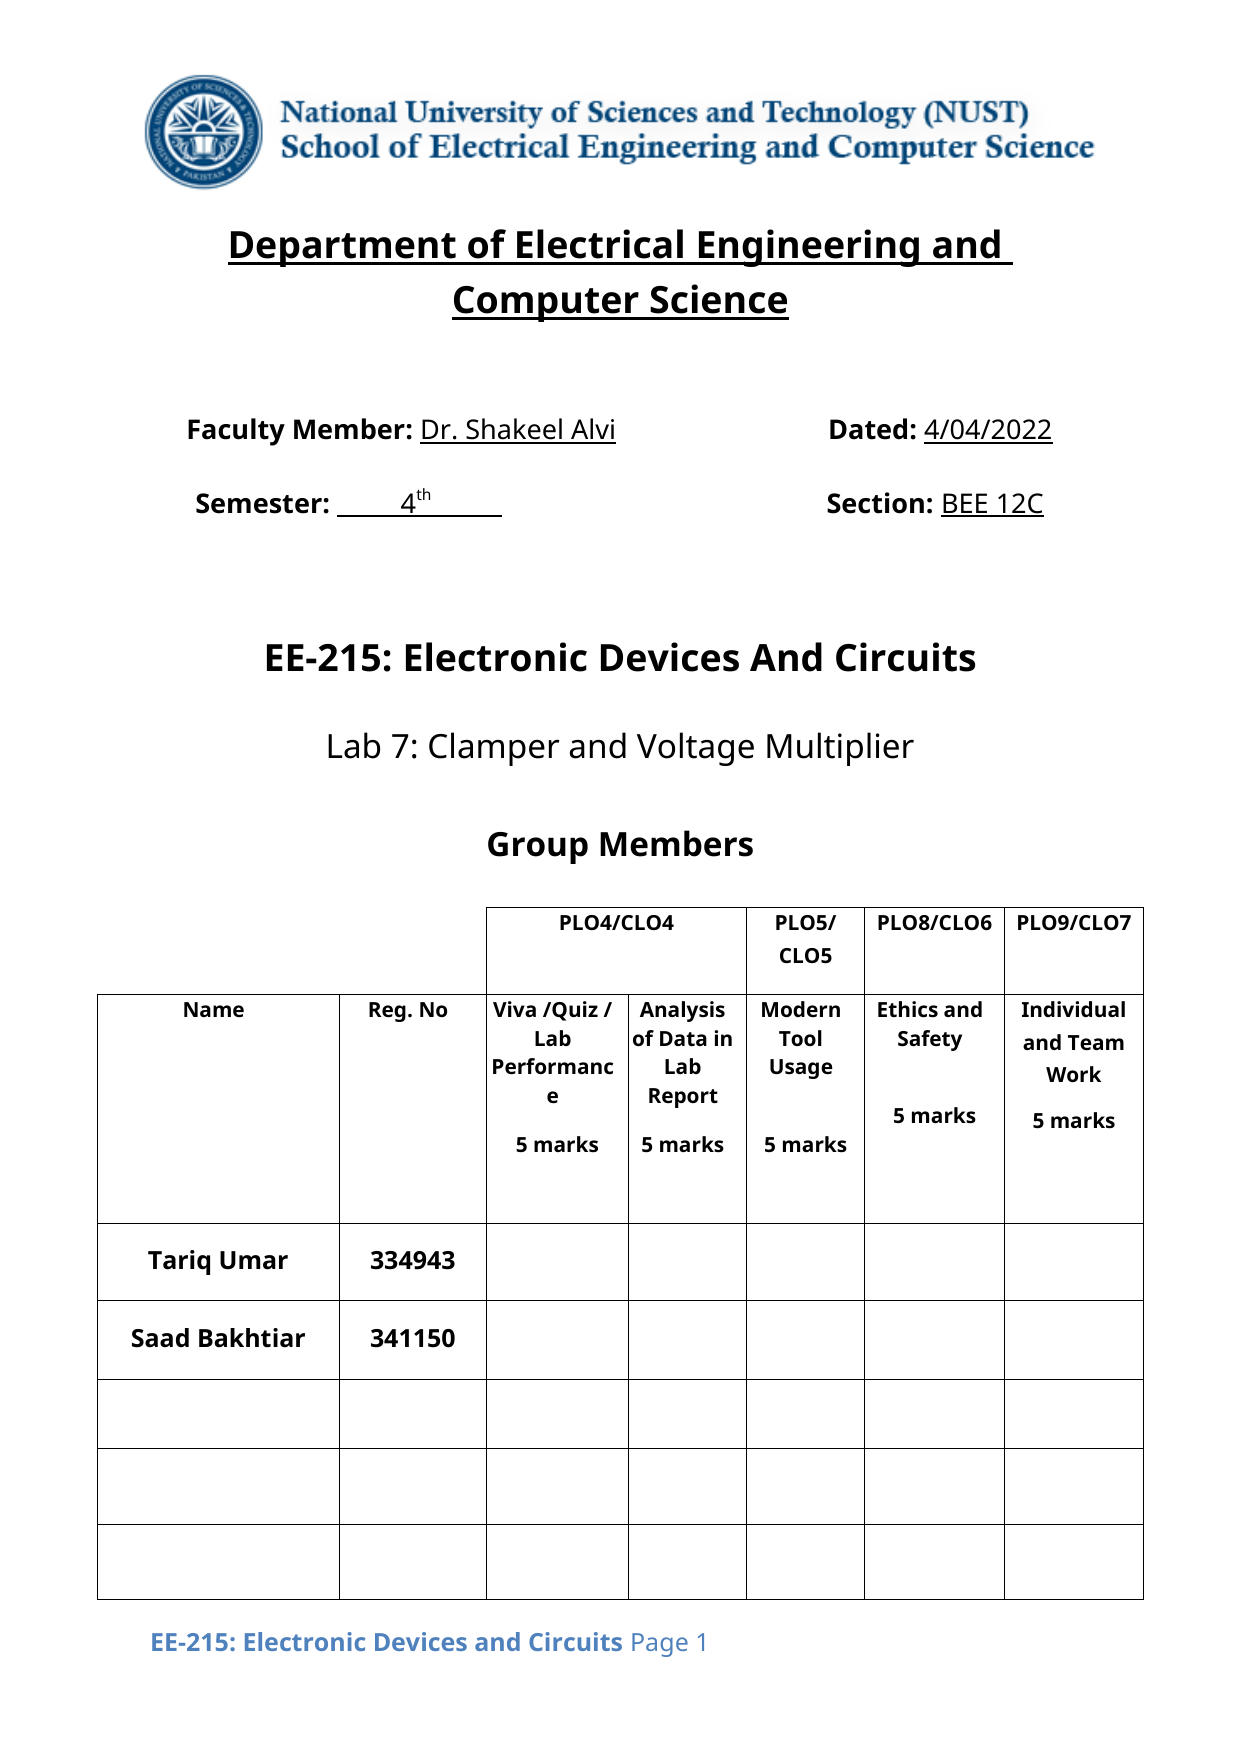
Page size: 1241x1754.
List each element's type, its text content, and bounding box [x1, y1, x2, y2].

table_cell [340, 1525, 486, 1599]
table_cell [1005, 1301, 1143, 1378]
table_cell [487, 1525, 628, 1599]
table_cell [747, 1525, 864, 1599]
table_cell [340, 1449, 486, 1523]
table_cell [1005, 1449, 1143, 1523]
table_cell Viva /Quiz / Lab Performance 5 marks [487, 995, 628, 1222]
text Faculty Member: Dr. Shakeel Alvi Dated: 4/04/2022 [148, 411, 1090, 447]
table_cell [629, 1380, 746, 1448]
text Group Members [150, 821, 1090, 867]
table_cell [487, 1380, 628, 1448]
table_cell 334943 [340, 1224, 486, 1300]
text Department of Electrical Engineering and Computer Science [150, 219, 1090, 325]
table_cell [747, 1224, 864, 1300]
text Semester: 4th Section: BEE 12C [148, 484, 1090, 521]
table_cell [629, 1224, 746, 1300]
table_header PLO8/CLO6 [865, 908, 1004, 994]
table_cell [1005, 1525, 1143, 1599]
table_cell [629, 1449, 746, 1523]
table_cell [487, 1449, 628, 1523]
table_cell [629, 1301, 746, 1378]
table_cell [865, 1525, 1004, 1599]
table_cell Tariq Umar [98, 1224, 339, 1300]
table_cell [747, 1301, 864, 1378]
table_cell [340, 1380, 486, 1448]
table_header PLO9/CLO7 [1005, 908, 1143, 994]
table_cell [865, 1224, 1004, 1300]
table_cell [747, 1380, 864, 1448]
table_cell [487, 1301, 628, 1378]
table_cell [865, 1380, 1004, 1448]
table_cell Modern Tool Usage 5 marks [747, 995, 864, 1222]
table_cell Saad Bakhtiar [98, 1301, 339, 1378]
table_cell 341150 [340, 1301, 486, 1378]
table_cell Analysis of Data in Lab Report 5 marks [629, 995, 746, 1222]
text EE-215: Electronic Devices And Circuits [150, 631, 1090, 682]
table_cell [747, 1449, 864, 1523]
table_cell [98, 1380, 339, 1448]
table_cell [865, 1301, 1004, 1378]
table_cell [1005, 1380, 1143, 1448]
table_cell [1005, 1224, 1143, 1300]
table_cell [98, 1449, 339, 1523]
table_cell Reg. No [340, 995, 486, 1222]
table_cell [865, 1449, 1004, 1523]
table_cell Ethics and Safety 5 marks [865, 995, 1004, 1222]
table_cell [629, 1525, 746, 1599]
table_header PLO5/CLO5 [747, 908, 864, 994]
table_header PLO4/CLO4 [487, 908, 746, 994]
table_cell [487, 1224, 628, 1300]
picture [132, 69, 1108, 200]
table_cell Name [98, 995, 339, 1222]
table_cell Individual and Team Work 5 marks [1005, 995, 1143, 1222]
text Lab 7: Clamper and Voltage Multiplier [150, 723, 1090, 769]
table_cell [98, 1525, 339, 1599]
